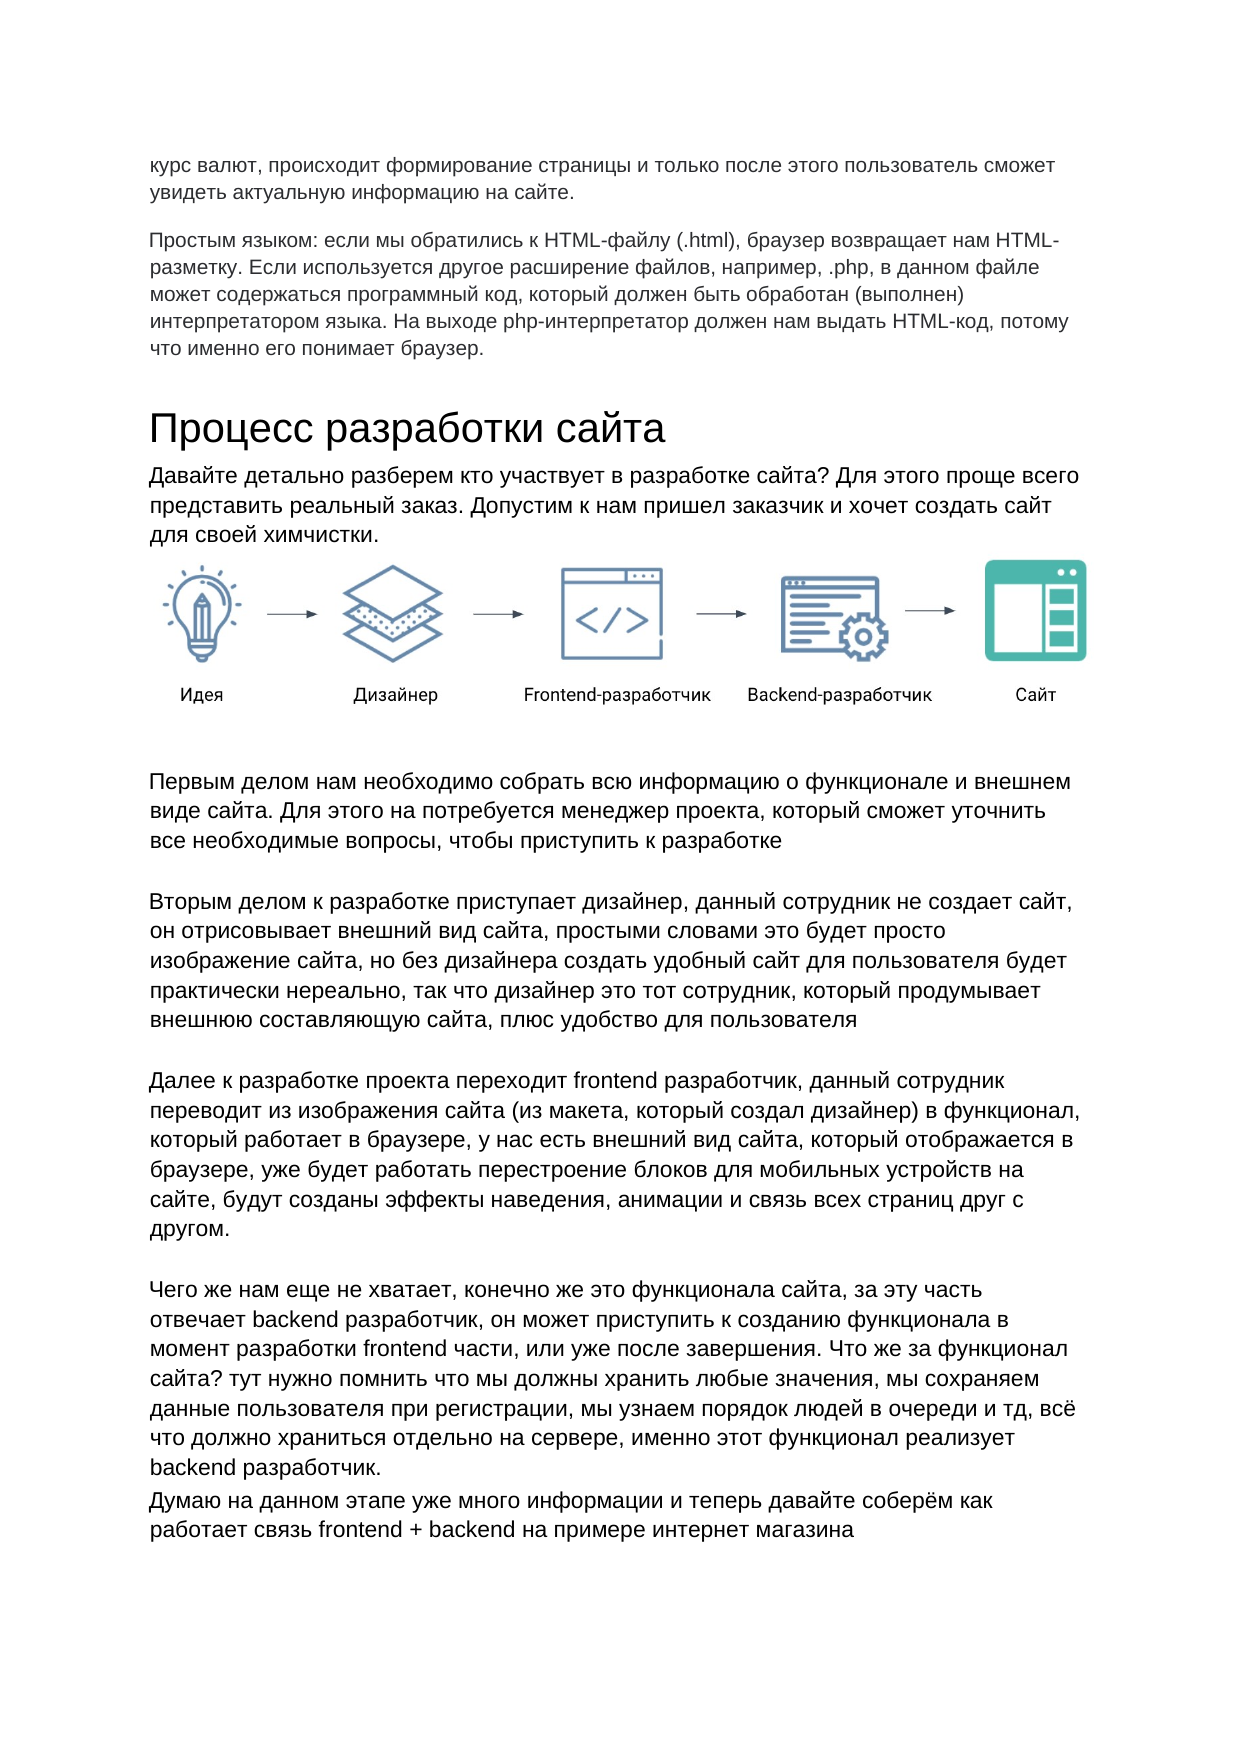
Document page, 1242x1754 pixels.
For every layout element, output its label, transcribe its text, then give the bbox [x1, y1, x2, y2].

text Давайте детально разберем кто участвует в разработке сайта? Для этого проще всего представить реальный заказ. Допустим к нам пришел заказчик и хочет создать сайт для своей химчистки. [148, 462, 1084, 548]
text Первым делом нам необходимо собрать всю информацию о функционале и внешнем виде сайта. Для этого на потребуется менеджер проекта, который сможет уточнить все необходимые вопросы, чтобы приступить к разработке [148, 768, 1084, 853]
text Вторым делом к разработке приступает дизайнер, данный сотрудник не создает сайт, он отрисовывает внешний вид сайта, простыми словами это будет просто изображение сайта, но без дизайнера создать удобный сайт для пользователя будет практически нереально, так что дизайнер это тот сотрудник, который продумывает внешнюю составляющую сайта, плюс удобство для пользователя [148, 888, 1084, 1033]
text Далее к разработке проекта переходит frontend разработчик, данный сотрудник переводит из изображения сайта (из макета, который создал дизайнер) в функционал, который работает в браузере, у нас есть внешний вид сайта, который отображается в браузере, уже будет работать перестроение блоков для мобильных устройств на сайте, будут созданы эффекты наведения, анимации и связь всех страниц друг с другом. [148, 1067, 1084, 1242]
picture [153, 551, 1094, 722]
text Думаю на данном этапе уже много информации и теперь давайте соберём как работает связь frontend + backend на примере интернет магазина [148, 1487, 1084, 1543]
subtitle Процесс разработки сайта [148, 404, 1110, 452]
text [148, 153, 1084, 204]
text Простым языком: если мы обратились к HTML-файлу (.html), браузер возвращает нам HTML-разметку. Если используется другое расширение файлов, например, .php, в данном файле может содержаться программный код, который должен быть обработан (выполнен) интерпретатором языка. На выходе php-интерпретатор должен нам выдать HTML-код, потому что именно его понимает браузер. [148, 228, 1084, 360]
text Чего же нам еще не хватает, конечно же это функционала сайта, за эту часть отвечает backend разработчик, он может приступить к созданию функционала в момент разработки frontend части, или уже после завершения. Что же за функционал сайта? тут нужно помнить что мы должны хранить любые значения, мы сохраняем данные пользователя при регистрации, мы узнаем порядок людей в очереди и тд, всё что должно храниться отдельно на сервере, именно этот функционал реализует backend разработчик. [148, 1276, 1084, 1480]
